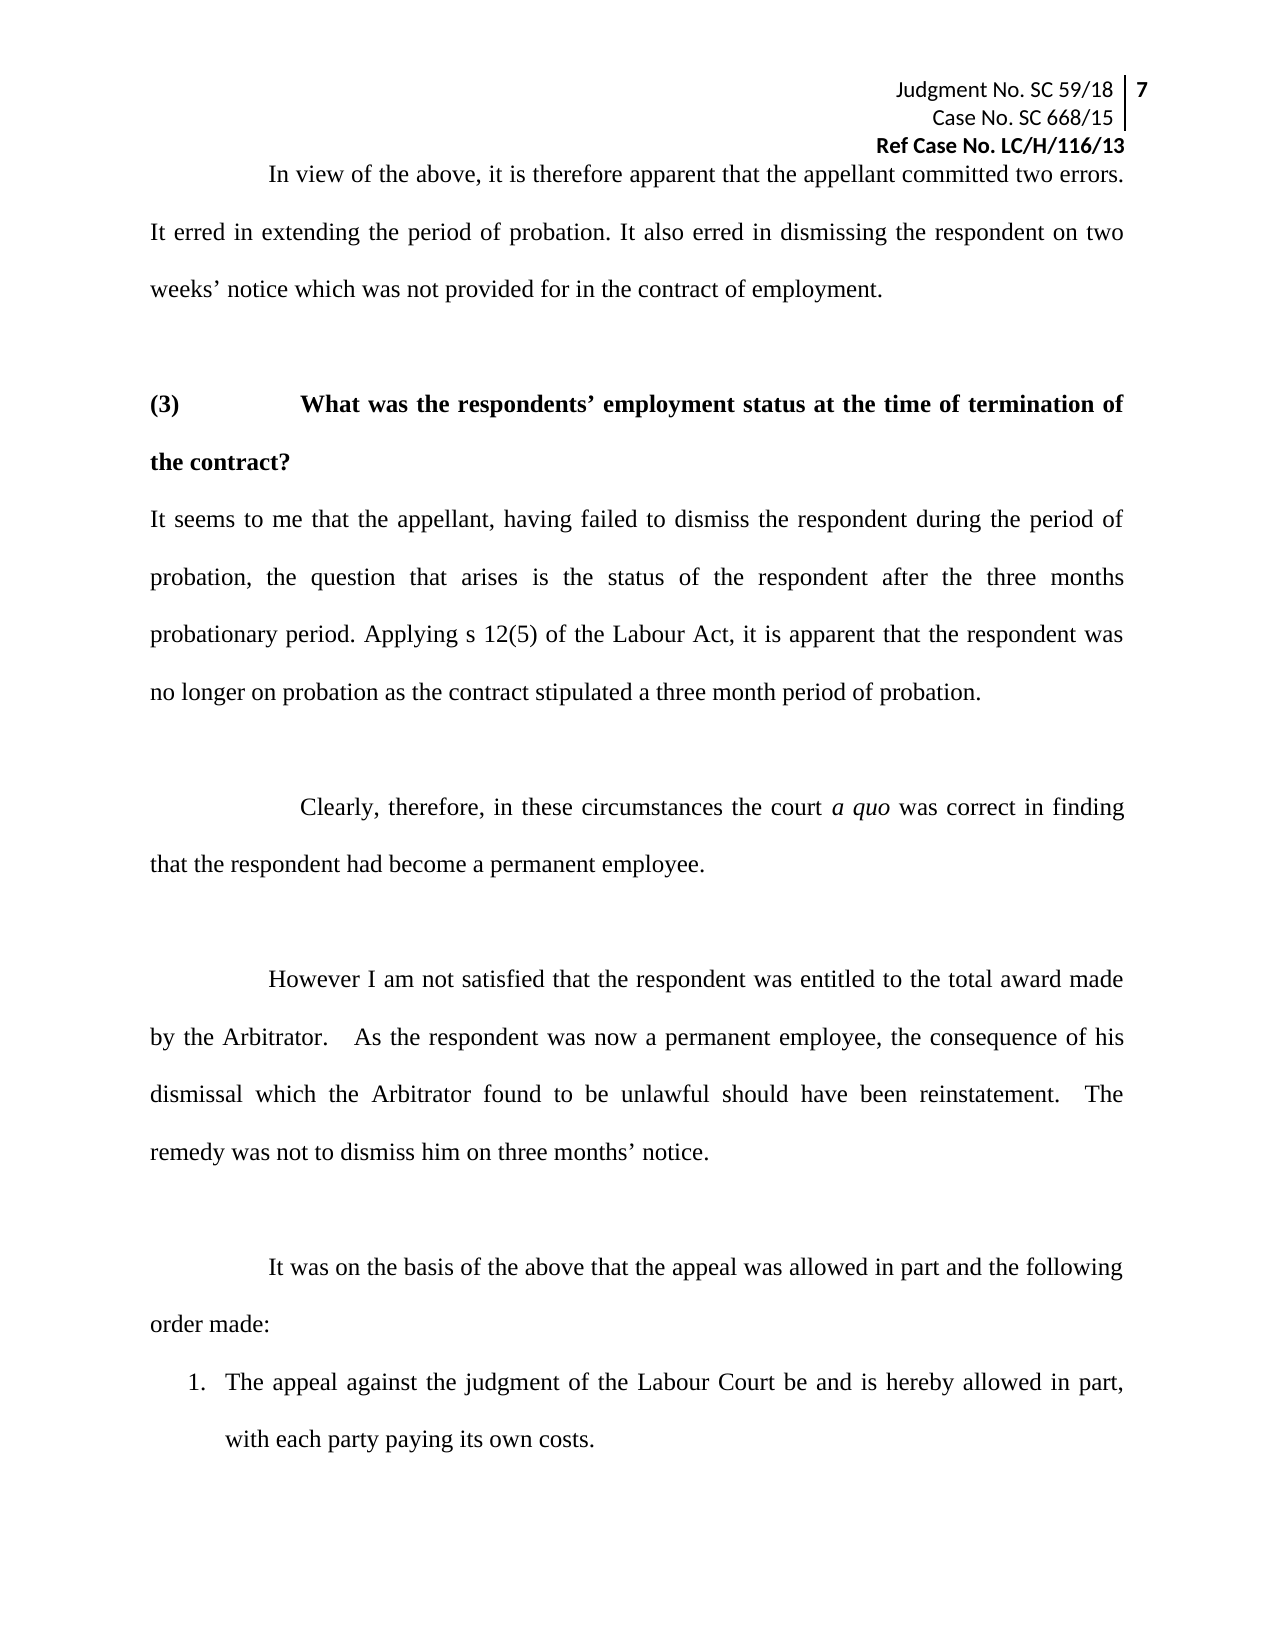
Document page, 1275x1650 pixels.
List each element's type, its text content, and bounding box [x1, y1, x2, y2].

text In view of the above, it is therefore apparent that the appellant committed two errors. It erred in extending the period of probation. It also erred in dismissing the respondent on two weeks’ notice which was not provided for in the contract of employment. [150, 159, 1125, 303]
list The appeal against the judgment of the Labour Court be and is hereby allowed in part, with each party paying its own costs. [187, 1367, 1125, 1453]
text It seems to me that the appellant, having failed to dismiss the respondent during the period of probation, the question that arises is the status of the respondent after the three months probationary period. Applying s 12(5) of the Labour Act, it is apparent that the respondent was no longer on probation as the contract stipulated a three month period of probation. [150, 504, 1125, 705]
text Clearly, therefore, in these circumstances the court a quo was correct in finding that the respondent had become a permanent employee. [150, 792, 1125, 878]
text It was on the basis of the above that the appeal was allowed in part and the following order made: [150, 1252, 1125, 1338]
text (3) What was the respondents’ employment status at the time of termination of the contract? [150, 389, 1125, 475]
text However I am not satisfied that the respondent was entitled to the total award made by the Arbitrator. As the respondent was now a permanent employee, the consequence of his dismissal which the Arbitrator found to be unlawful should have been reinstatement. The remedy was not to dismiss him on three months’ notice. [150, 964, 1125, 1165]
